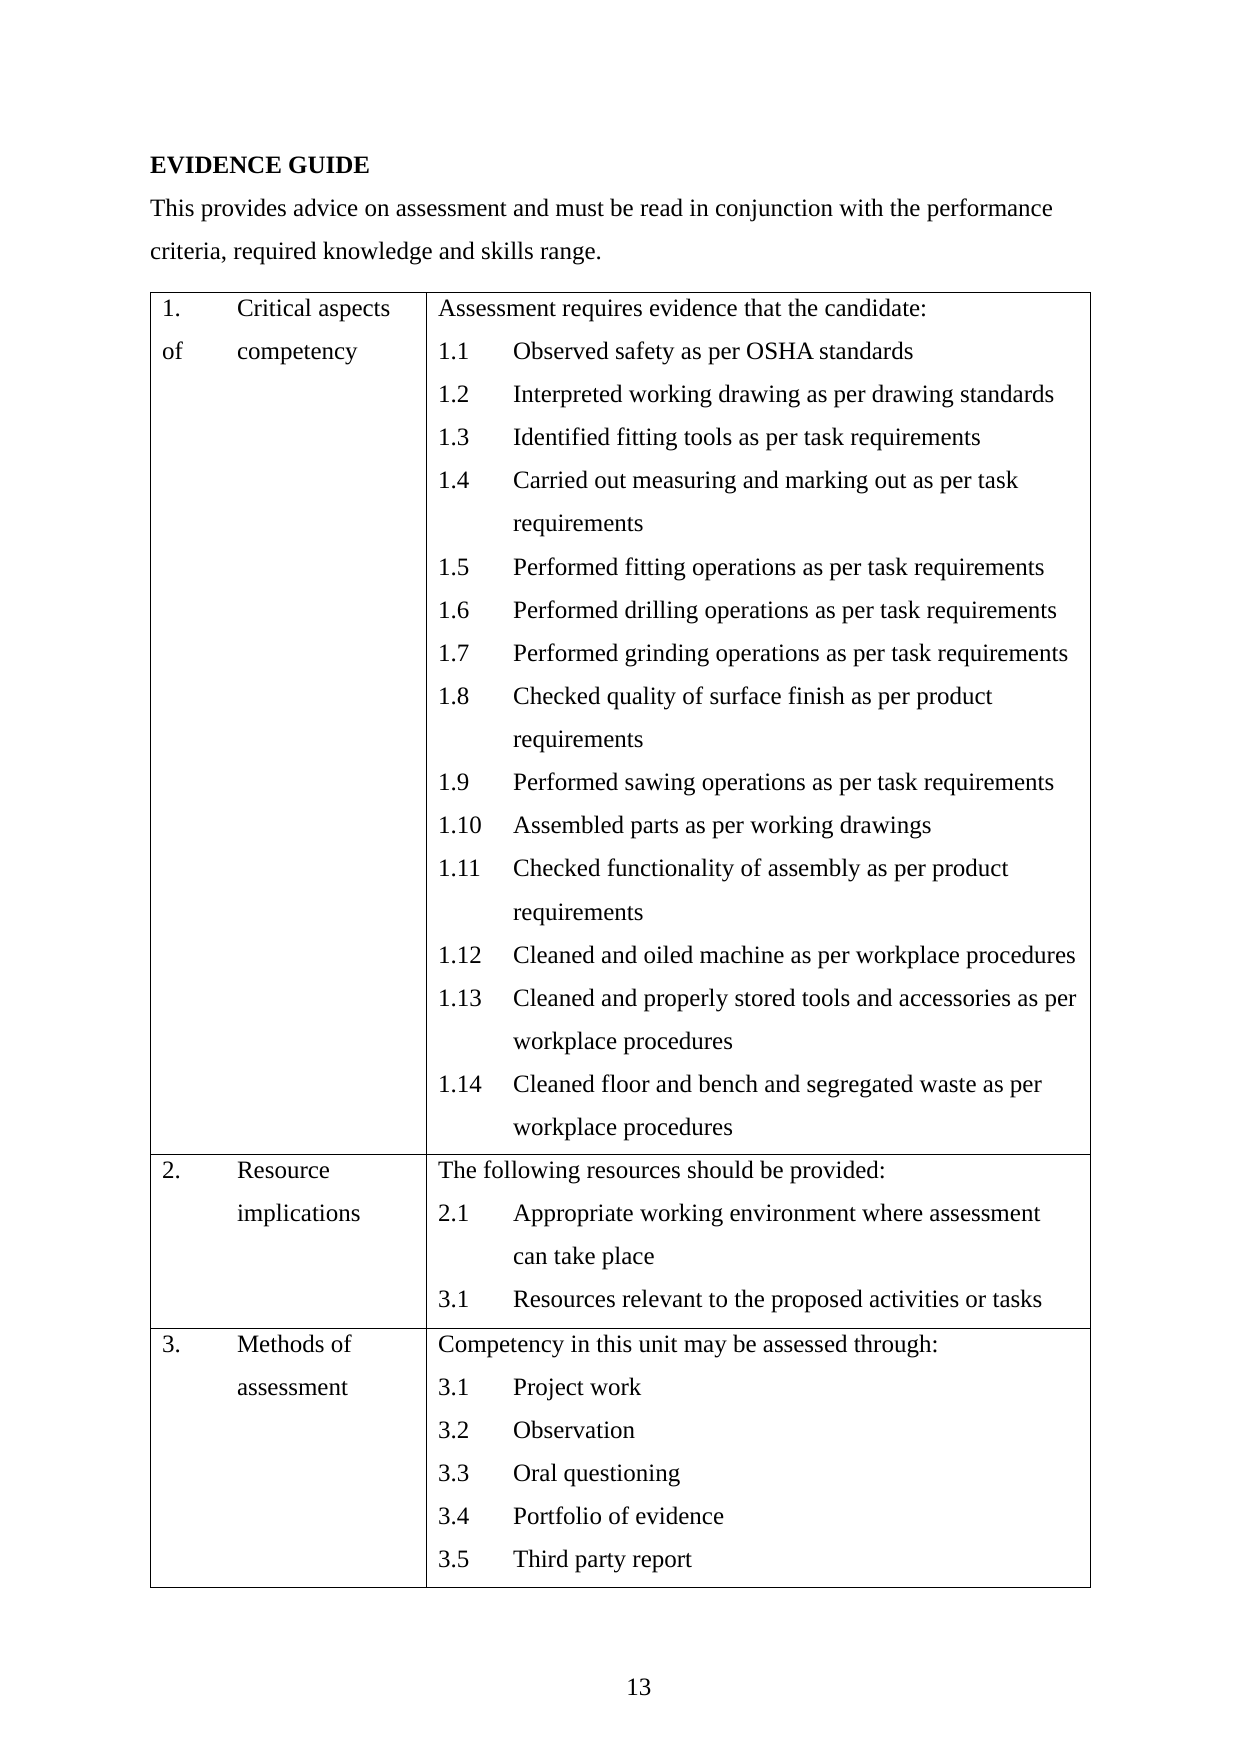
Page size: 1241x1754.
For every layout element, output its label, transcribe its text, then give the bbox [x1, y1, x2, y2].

text EVIDENCE GUIDE [150, 150, 1090, 179]
table_cell 2. Resource implications [151, 1155, 426, 1328]
text This provides advice on assessment and must be read in conjunction with the performance criteria, required knowledge and skills range. [150, 193, 1090, 265]
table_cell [151, 1329, 426, 1587]
table_header 1. Critical aspects of competency [151, 293, 426, 1154]
table_cell The following resources should be provided: 2.1 Appropriate working environment where assessment can take place Resources relevant to the proposed activities or tasks [427, 1155, 1090, 1328]
table_header Assessment requires evidence that the candidate: 1.1 Observed safety as per OSHA standards 1.2 Interpreted working drawing as per drawing standards 1.3 Identified fitting tools as per task requirements 1.4 Carried out measuring and marking out as per task requirements 1.5 Performed fitting operations as per task requirements 1.6 Performed drilling operations as per task requirements 1.7 Performed grinding operations as per task requirements 1.8 Checked quality of surface finish as per product requirements 1.9 Performed sawing operations as per task requirements 1.10 Assembled parts as per working drawings 1.11 Checked functionality of assembly as per product requirements 1.12 Cleaned and oiled machine as per workplace procedures 1.13 Cleaned and properly stored tools and accessories as per workplace procedures 1.14 Cleaned floor and bench and segregated waste as per workplace procedures [427, 293, 1090, 1154]
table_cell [427, 1329, 1090, 1587]
